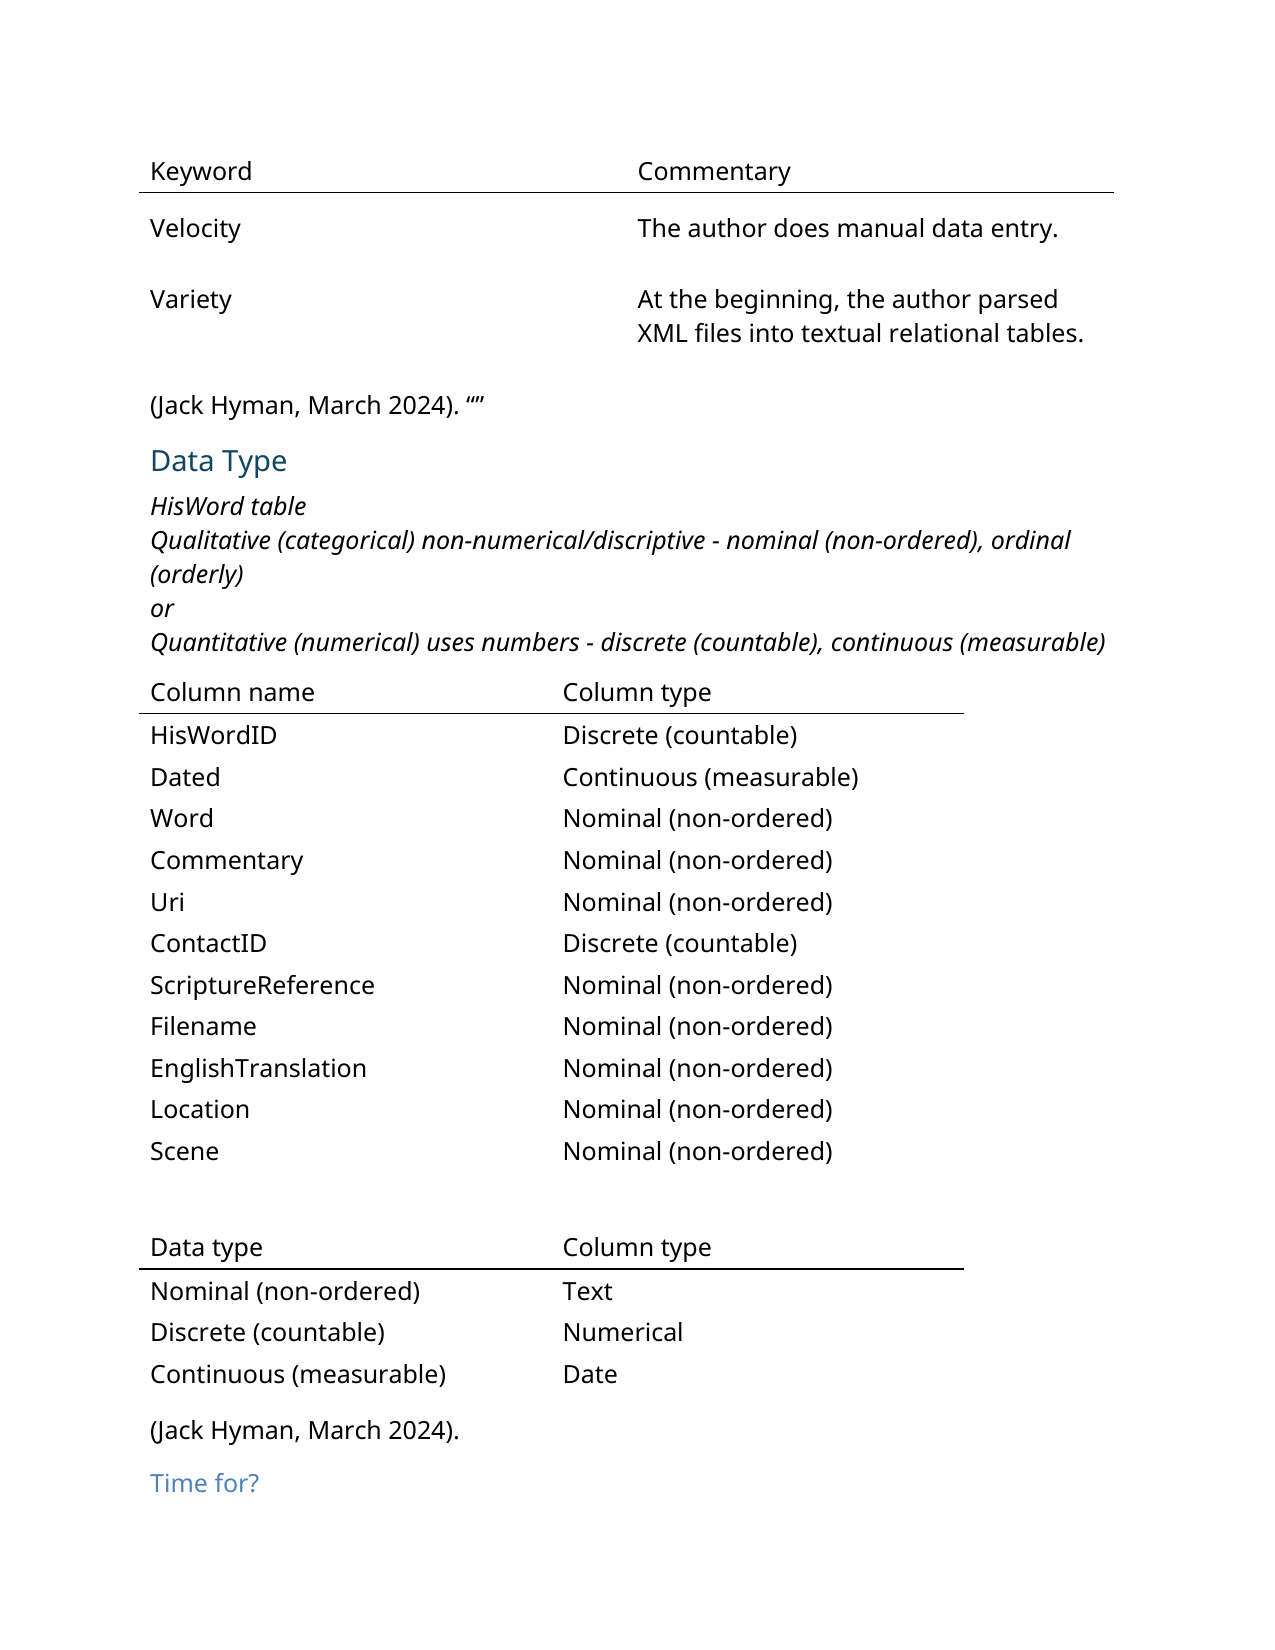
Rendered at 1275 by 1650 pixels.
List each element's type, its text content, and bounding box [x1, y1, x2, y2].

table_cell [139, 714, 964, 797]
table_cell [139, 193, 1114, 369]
text (Jack Hyman, March 2024). “” [150, 387, 1125, 422]
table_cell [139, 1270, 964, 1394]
text Time for? [150, 1466, 1125, 1500]
text (Jack Hyman, March 2024). [150, 1413, 1125, 1447]
subtitle Data Type [150, 440, 1125, 480]
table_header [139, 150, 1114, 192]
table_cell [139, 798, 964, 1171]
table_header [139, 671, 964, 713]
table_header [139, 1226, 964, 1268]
